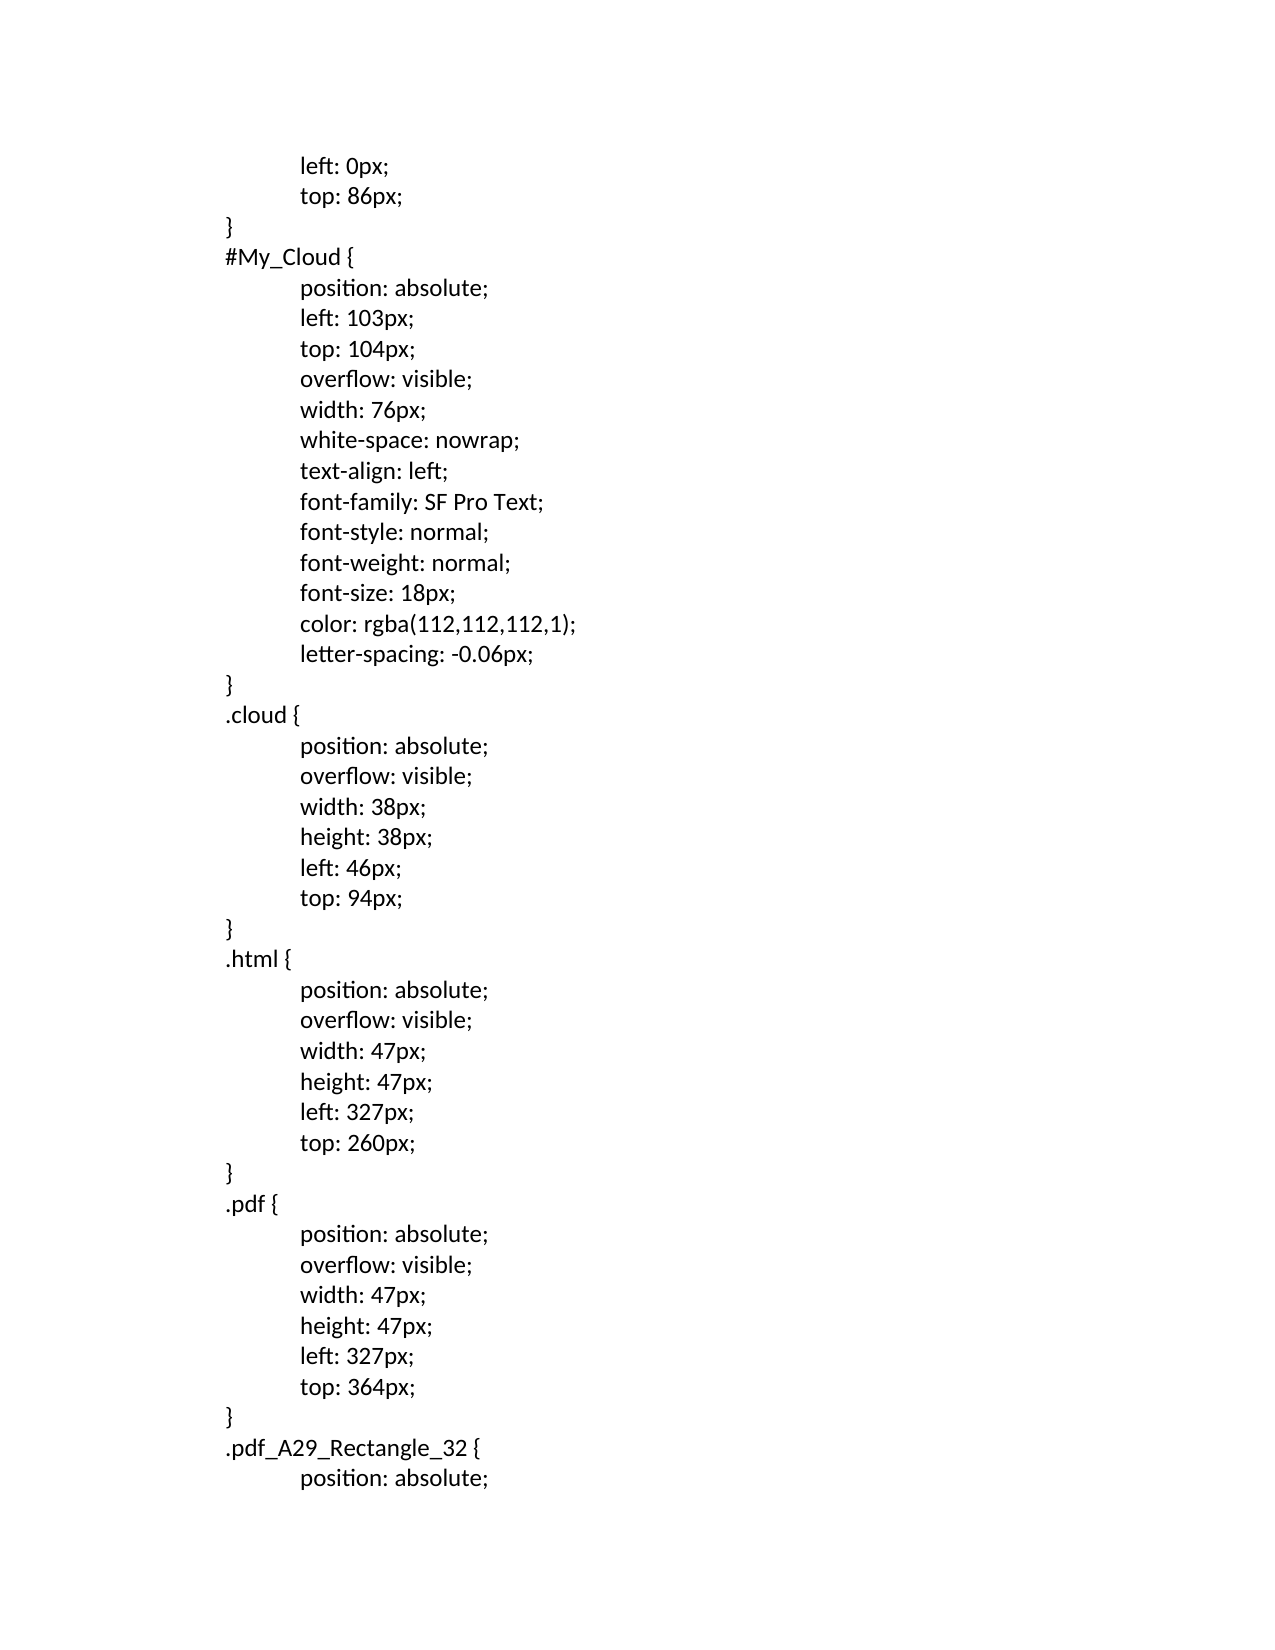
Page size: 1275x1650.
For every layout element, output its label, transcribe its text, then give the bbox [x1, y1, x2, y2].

text width: 47px; [150, 1035, 1125, 1066]
text text-align: left; [150, 455, 1125, 486]
text top: 94px; [150, 882, 1125, 913]
text overflow: visible; [150, 1249, 1125, 1279]
text position: absolute; [150, 1218, 1125, 1249]
text } [150, 211, 1125, 242]
text } [150, 1157, 1125, 1188]
text width: 38px; [150, 791, 1125, 821]
text left: 103px; [150, 303, 1125, 333]
text width: 47px; [150, 1279, 1125, 1310]
text white-space: nowrap; [150, 425, 1125, 455]
text left: 46px; [150, 852, 1125, 882]
text letter-spacing: -0.06px; [150, 638, 1125, 669]
text } [150, 1401, 1125, 1432]
text overflow: visible; [150, 364, 1125, 394]
text position: absolute; [150, 272, 1125, 303]
text font-size: 18px; [150, 577, 1125, 608]
text font-style: normal; [150, 516, 1125, 547]
text height: 47px; [150, 1310, 1125, 1340]
text width: 76px; [150, 394, 1125, 425]
text } [150, 913, 1125, 943]
text position: absolute; [150, 974, 1125, 1004]
text top: 364px; [150, 1371, 1125, 1401]
text left: 327px; [150, 1340, 1125, 1371]
text color: rgba(112,112,112,1); [150, 608, 1125, 638]
text .html { [150, 943, 1125, 974]
text top: 260px; [150, 1127, 1125, 1157]
text height: 47px; [150, 1066, 1125, 1096]
text left: 327px; [150, 1096, 1125, 1127]
text position: absolute; [150, 730, 1125, 760]
text .pdf { [150, 1188, 1125, 1218]
text position: absolute; [150, 1462, 1125, 1493]
text font-family: SF Pro Text; [150, 486, 1125, 516]
text overflow: visible; [150, 760, 1125, 791]
text #My_Cloud { [150, 242, 1125, 272]
text top: 104px; [150, 333, 1125, 364]
text } [150, 669, 1125, 699]
text overflow: visible; [150, 1004, 1125, 1035]
text height: 38px; [150, 821, 1125, 852]
text .cloud { [150, 699, 1125, 730]
text left: 0px; [150, 150, 1125, 181]
text top: 86px; [150, 181, 1125, 211]
text .pdf_A29_Rectangle_32 { [150, 1432, 1125, 1462]
text font-weight: normal; [150, 547, 1125, 577]
